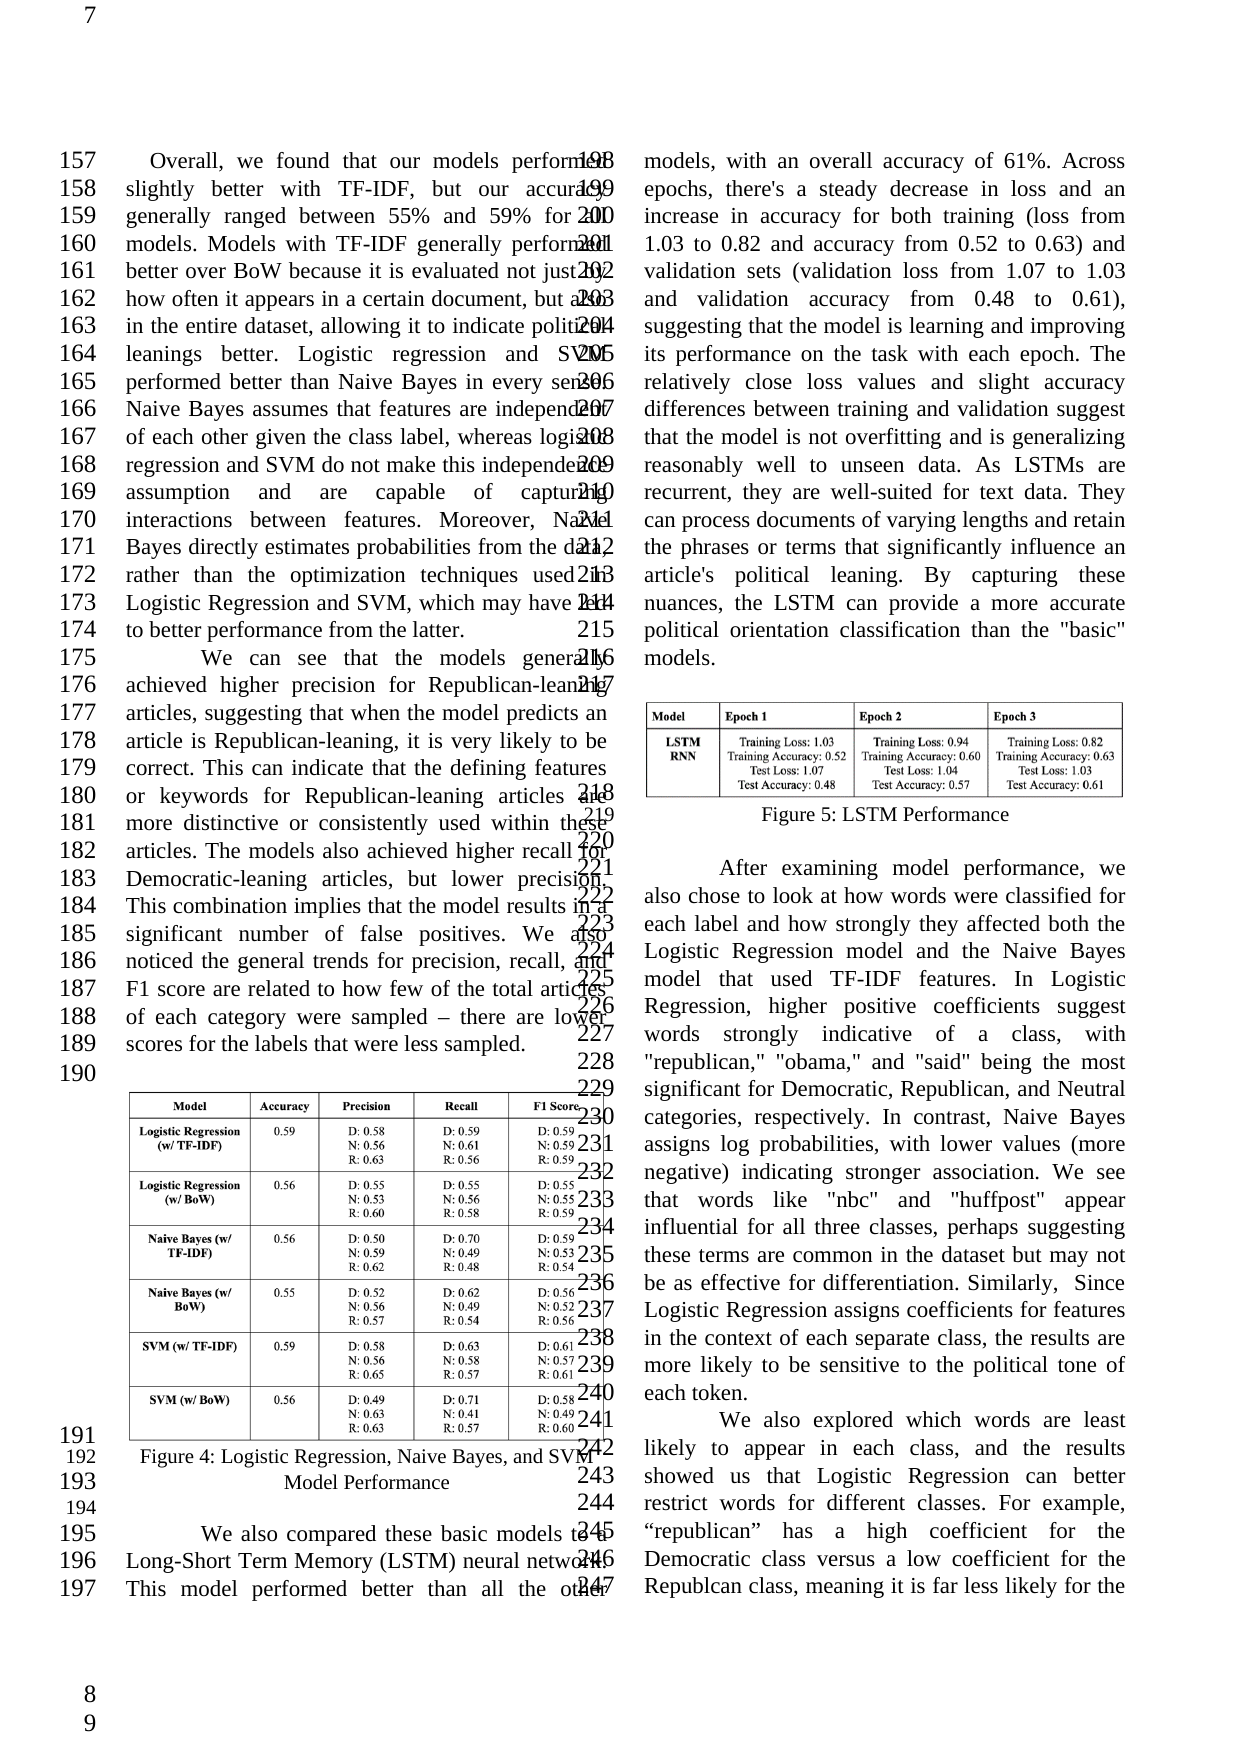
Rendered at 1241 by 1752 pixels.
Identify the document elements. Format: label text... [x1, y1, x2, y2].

text We also compared these basic models to a Long-Short Term Memory (LSTM) neural network. This model performed better than all the other models, with an overall accuracy of 61%. Across epochs, there's a steady decrease in loss and an increase in accuracy for both training (loss from 1.03 to 0.82 and accuracy from 0.52 to 0.63) and validation sets (validation loss from 1.07 to 1.03 and validation accuracy from 0.48 to 0.61), suggesting that the model is learning and improving its performance on the task with each epoch. The relatively close loss values and slight accuracy differences between training and validation suggest that the model is not overfitting and is generalizing reasonably well to unseen data. As LSTMs are recurrent, they are well-suited for text data. They can process documents of varying lengths and retain the phrases or terms that significantly influence an article's political leaning. By capturing these nuances, the LSTM can provide a more accurate political orientation classification than the "basic" models. [644, 147, 1126, 670]
picture [643, 699, 1126, 801]
text Overall, we found that our models performed slightly better with TF-IDF, but our accuracy generally ranged between 55% and 59% for all models. Models with TF-IDF generally performed better over BoW because it is evaluated not just by how often it appears in a certain document, but also in the entire dataset, allowing it to indicate political leanings better. Logistic regression and SVM performed better than Naive Bayes in every sense. Naive Bayes assumes that features are independent of each other given the class label, whereas logistic regression and SVM do not make this independence assumption and are capable of capturing interactions between features. Moreover, Naive Bayes directly estimates probabilities from the data, rather than the optimization techniques used in Logistic Regression and SVM, which may have led to better performance from the latter. [126, 147, 608, 643]
text We can see that the models generally achieved higher precision for Republican-leaning articles, suggesting that when the model predicts an article is Republican-leaning, it is very likely to be correct. This can indicate that the defining features or keywords for Republican-leaning articles are more distinctive or consistently used within these articles. The models also achieved higher recall for Democratic-leaning articles, but lower precision. This combination implies that the model results in a significant number of false positives. We also noticed the general trends for precision, recall, and F1 score are related to how few of the total articles of each category were sampled – there are lower scores for the labels that were less sampled. [126, 644, 608, 1057]
picture [125, 1088, 608, 1443]
text After examining model performance, we also chose to look at how words were classified for each label and how strongly they affected both the Logistic Regression model and the Naive Bayes model that used TF-IDF features. In Logistic Regression, higher positive coefficients suggest words strongly indicative of a class, with "republican," "obama," and "said" being the most significant for Democratic, Republican, and Neutral categories, respectively. In contrast, Naive Bayes assigns log probabilities, with lower values (more negative) indicating stronger association. We see that words like "nbc" and "huffpost" appear influential for all three classes, perhaps suggesting these terms are common in the dataset but may not be as effective for differentiation. Similarly, Since Logistic Regression assigns coefficients for features in the context of each separate class, the results are more likely to be sensitive to the political tone of each token. [644, 854, 1126, 1405]
text Figure 5: LSTM Performance [644, 802, 1126, 826]
text Figure 4: Logistic Regression, Naive Bayes, and SVM Model Performance [126, 1444, 608, 1494]
